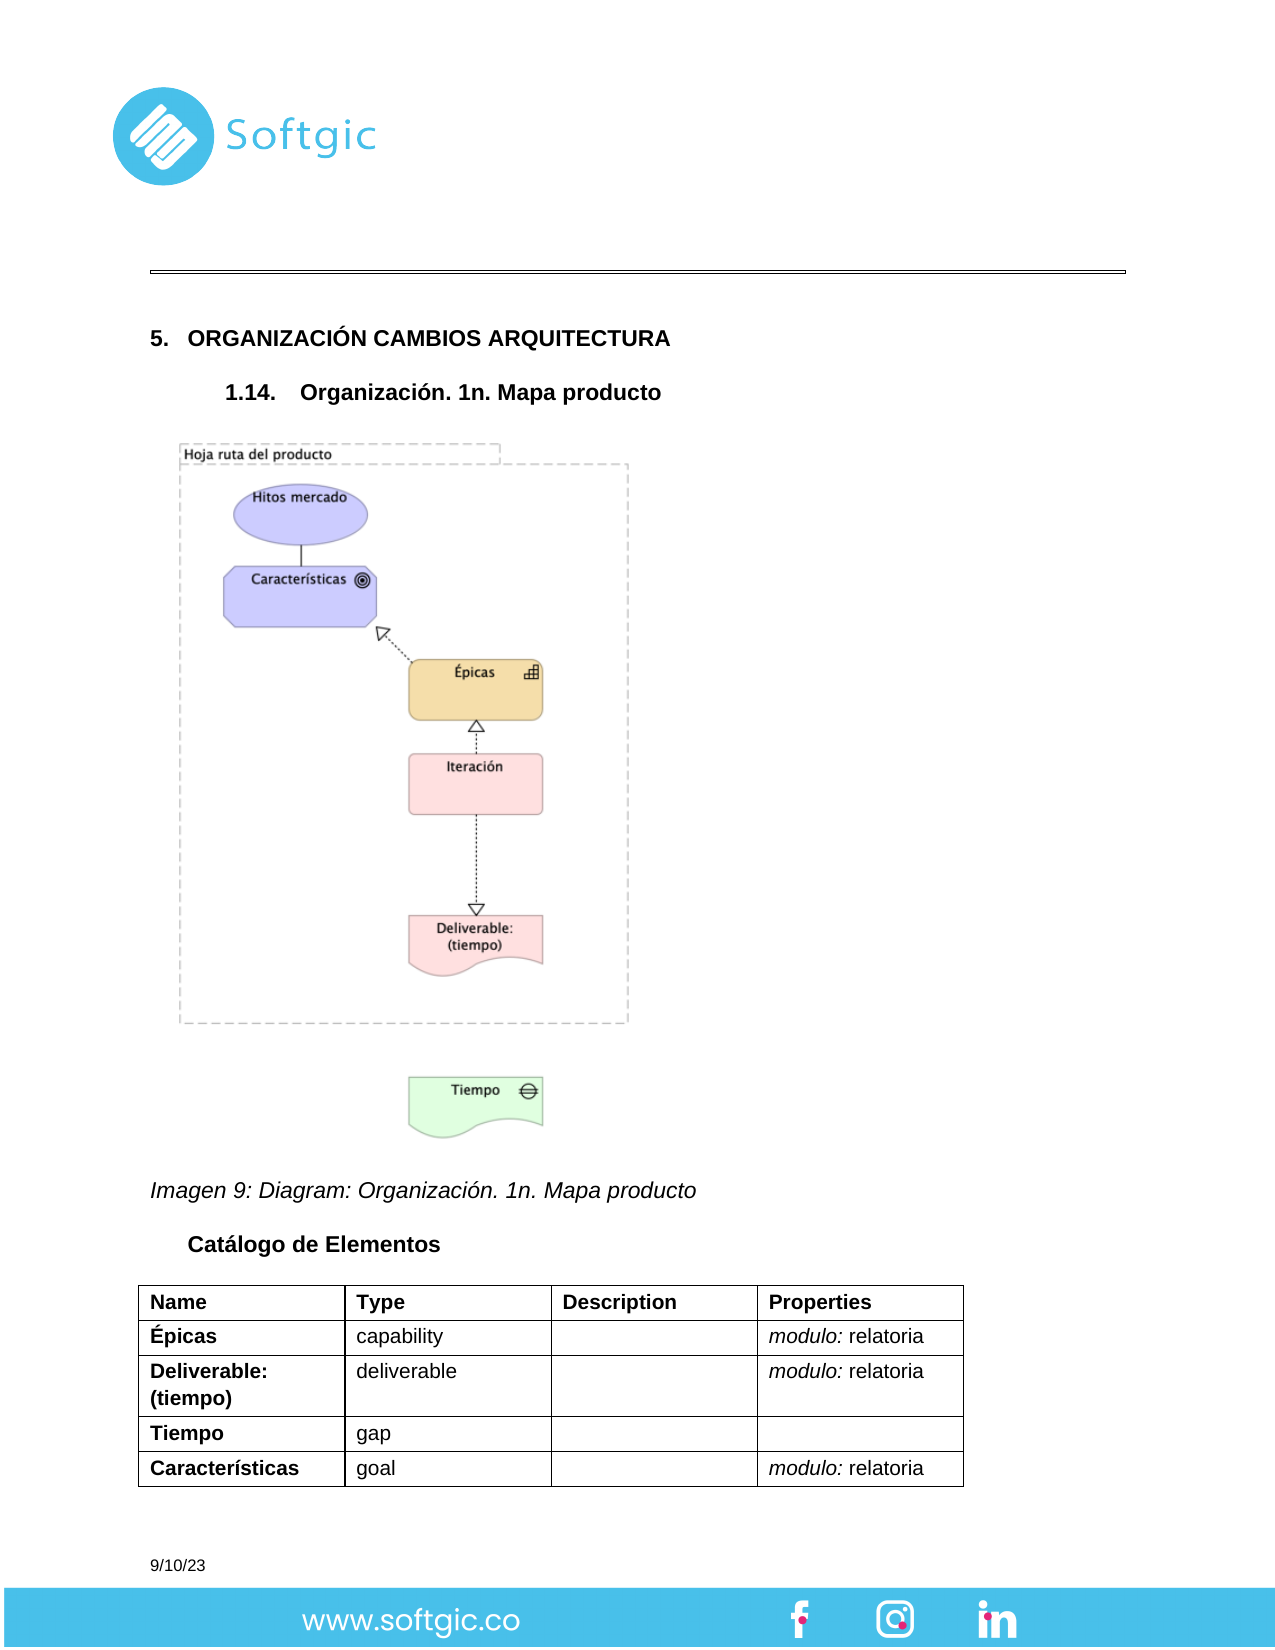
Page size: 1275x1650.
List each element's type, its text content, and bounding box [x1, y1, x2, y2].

table_cell Deliverable: (tiempo) [139, 1356, 344, 1416]
table_cell gap [346, 1417, 551, 1451]
table_header Description [552, 1286, 757, 1319]
table_cell [758, 1417, 963, 1451]
table_cell Características [139, 1452, 344, 1486]
picture [4, 0, 1275, 1647]
subtitle Organización. 1n. Mapa producto [225, 379, 1125, 405]
subtitle Organización cambios arquitectura [150, 325, 1125, 351]
table_cell deliverable [346, 1356, 551, 1416]
table_cell Épicas [139, 1321, 344, 1354]
table_cell [552, 1452, 757, 1486]
table_cell modulo: relatoria [758, 1356, 963, 1416]
table_cell modulo: relatoria [758, 1321, 963, 1354]
table_header Properties [758, 1286, 963, 1319]
subtitle Catálogo de Elementos [187, 1231, 1125, 1257]
table_header Type [346, 1286, 551, 1319]
table_cell goal [346, 1452, 551, 1486]
table_cell modulo: relatoria [758, 1452, 963, 1486]
table_cell capability [346, 1321, 551, 1354]
text Imagen 9: Diagram: Organización. 1n. Mapa producto [150, 1177, 1125, 1203]
table_cell Tiempo [139, 1417, 344, 1451]
table_cell [552, 1417, 757, 1451]
table_cell [552, 1356, 757, 1416]
table_cell [552, 1321, 757, 1354]
table_header Name [139, 1286, 344, 1319]
